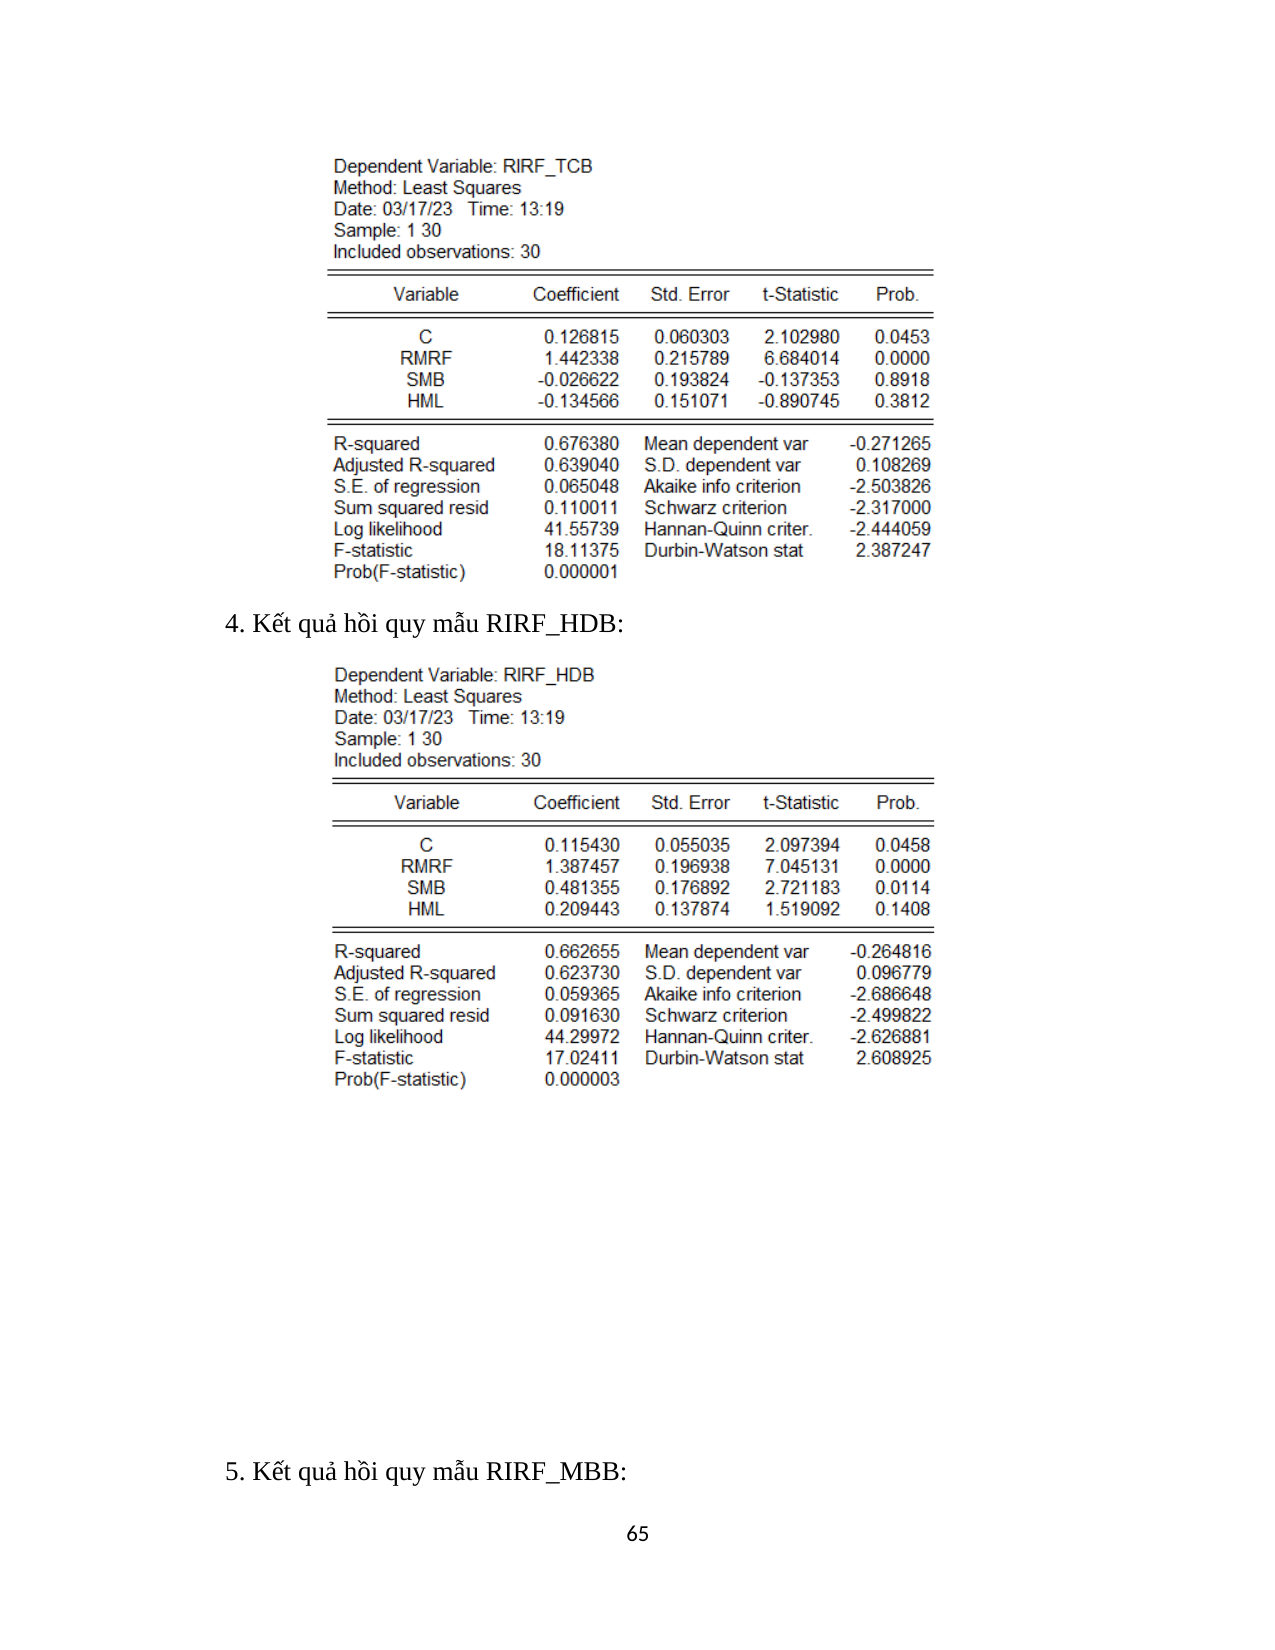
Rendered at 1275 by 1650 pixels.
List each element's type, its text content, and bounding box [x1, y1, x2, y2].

picture [325, 150, 950, 587]
text 4. Kết quả hồi quy mẫu RIRF_HDB: [225, 607, 1125, 638]
picture [332, 659, 943, 1092]
text 5. Kết quả hồi quy mẫu RIRF_MBB: [225, 1455, 1125, 1486]
